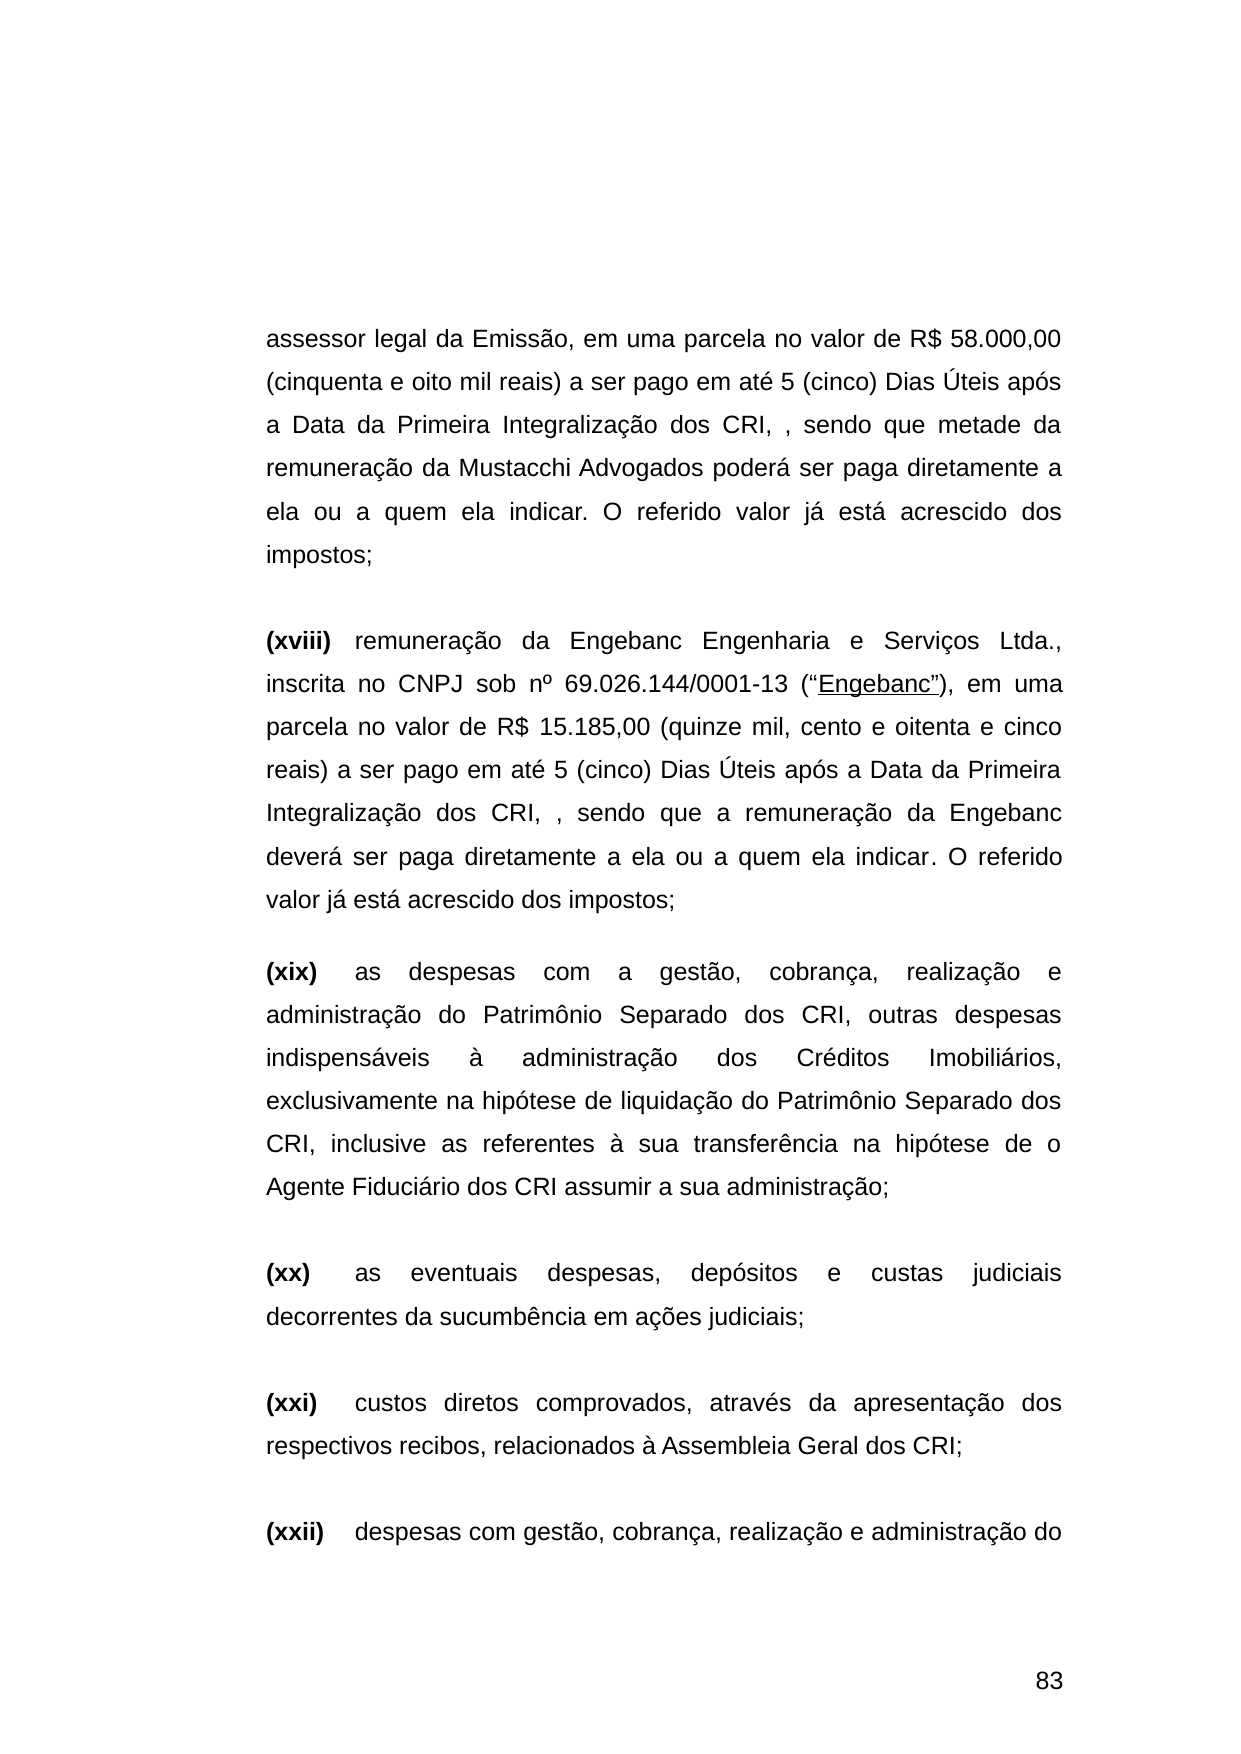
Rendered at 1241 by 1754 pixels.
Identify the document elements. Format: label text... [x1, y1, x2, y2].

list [266, 324, 1063, 568]
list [266, 1517, 1063, 1546]
list custos diretos comprovados, através da apresentação dos respectivos recibos, relacionados à Assembleia Geral dos CRI; [266, 1388, 1063, 1460]
list as despesas com a gestão, cobrança, realização e administração do Patrimônio Separado dos CRI, outras despesas indispensáveis à administração dos Créditos Imobiliários, exclusivamente na hipótese de liquidação do Patrimônio Separado dos CRI, inclusive as referentes à sua transferência na hipótese de o Agente Fiduciário dos CRI assumir a sua administração; [266, 957, 1063, 1201]
list as eventuais despesas, depósitos e custas judiciais decorrentes da sucumbência em ações judiciais; [266, 1258, 1063, 1330]
list remuneração da Engebanc Engenharia e Serviços Ltda., inscrita no CNPJ sob nº 69.026.144/0001-13 (“Engebanc”), em uma parcela no valor de R$ 15.185,00 (quinze mil, cento e oitenta e cinco reais) a ser pago em até 5 (cinco) Dias Úteis após a Data da Primeira Integralização dos CRI, , sendo que a remuneração da Engebanc deverá ser paga diretamente a ela ou a quem ela indicar. O referido valor já está acrescido dos impostos; [266, 626, 1063, 913]
